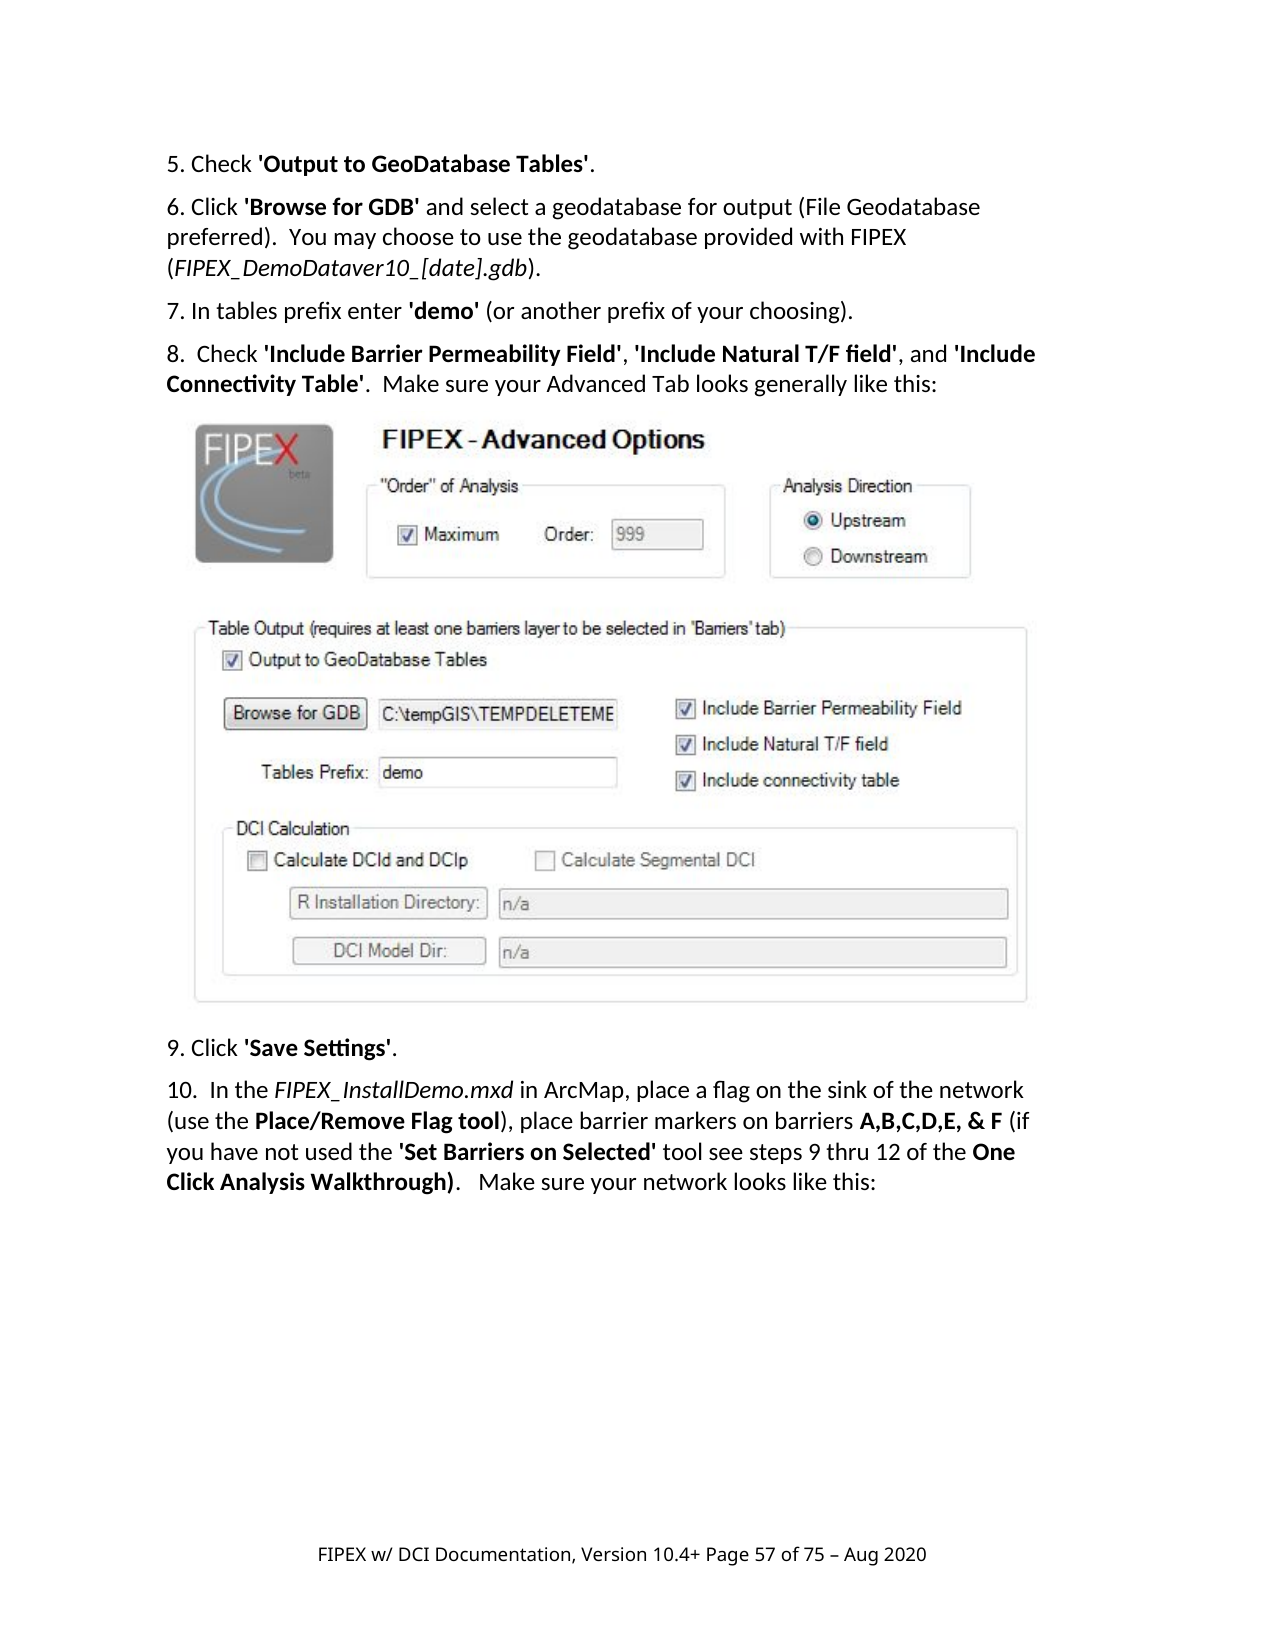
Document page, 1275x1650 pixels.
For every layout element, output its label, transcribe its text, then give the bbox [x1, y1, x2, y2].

picture [166, 411, 1037, 1020]
text 9. Click 'Save Settings'. [166, 1032, 1058, 1062]
text 7. In tables prefix enter 'demo' (or another prefix of your choosing). [166, 295, 1058, 325]
text 10. In the FIPEX_InstallDemo.mxd in ArcMap, place a flag on the sink of the network (use the Place/Remove Flag tool), place barrier markers on barriers A,B,C,D,E, & F (if you have not used the 'Set Barriers on Selected' tool see steps 9 thru 12 of the One Click Analysis Walkthrough). Make sure your network looks like this: [166, 1075, 1058, 1197]
text 6. Click 'Browse for GDB' and select a geodatabase for output (File Geodatabase preferred). You may choose to use the geodatabase provided with FIPEX (FIPEX_DemoDataver10_[date].gdb). [166, 191, 1058, 282]
text 8. Check 'Include Barrier Permeability Field', 'Include Natural T/F field', and 'Include Connectivity Table'. Make sure your Advanced Tab looks generally like this: [166, 338, 1058, 399]
text 5. Check 'Output to GeoDatabase Tables'. [166, 148, 1058, 178]
